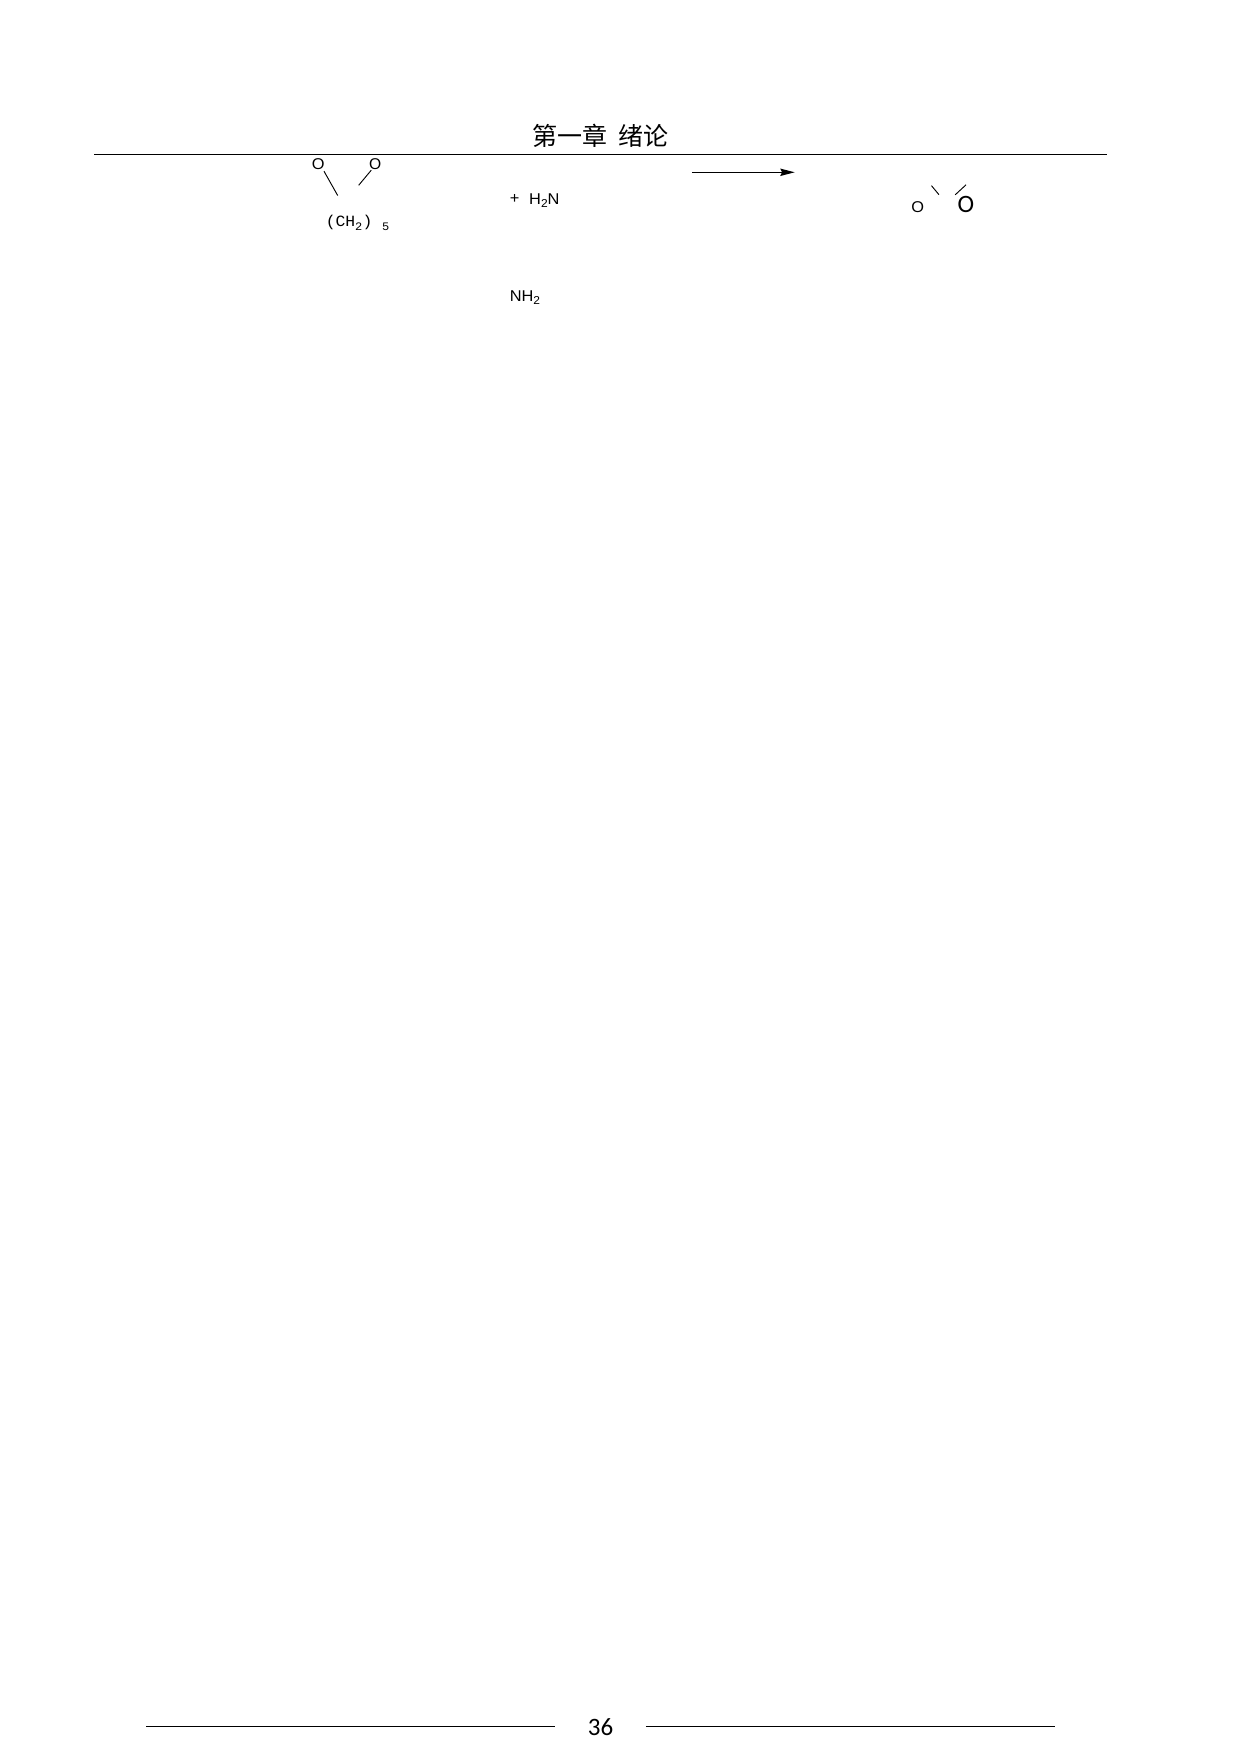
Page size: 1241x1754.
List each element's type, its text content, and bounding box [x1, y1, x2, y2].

text (CH2) 5 [94, 185, 389, 234]
text O O [778, 171, 1107, 219]
text + H2N NH2 [509, 162, 661, 307]
text O O [94, 155, 381, 173]
